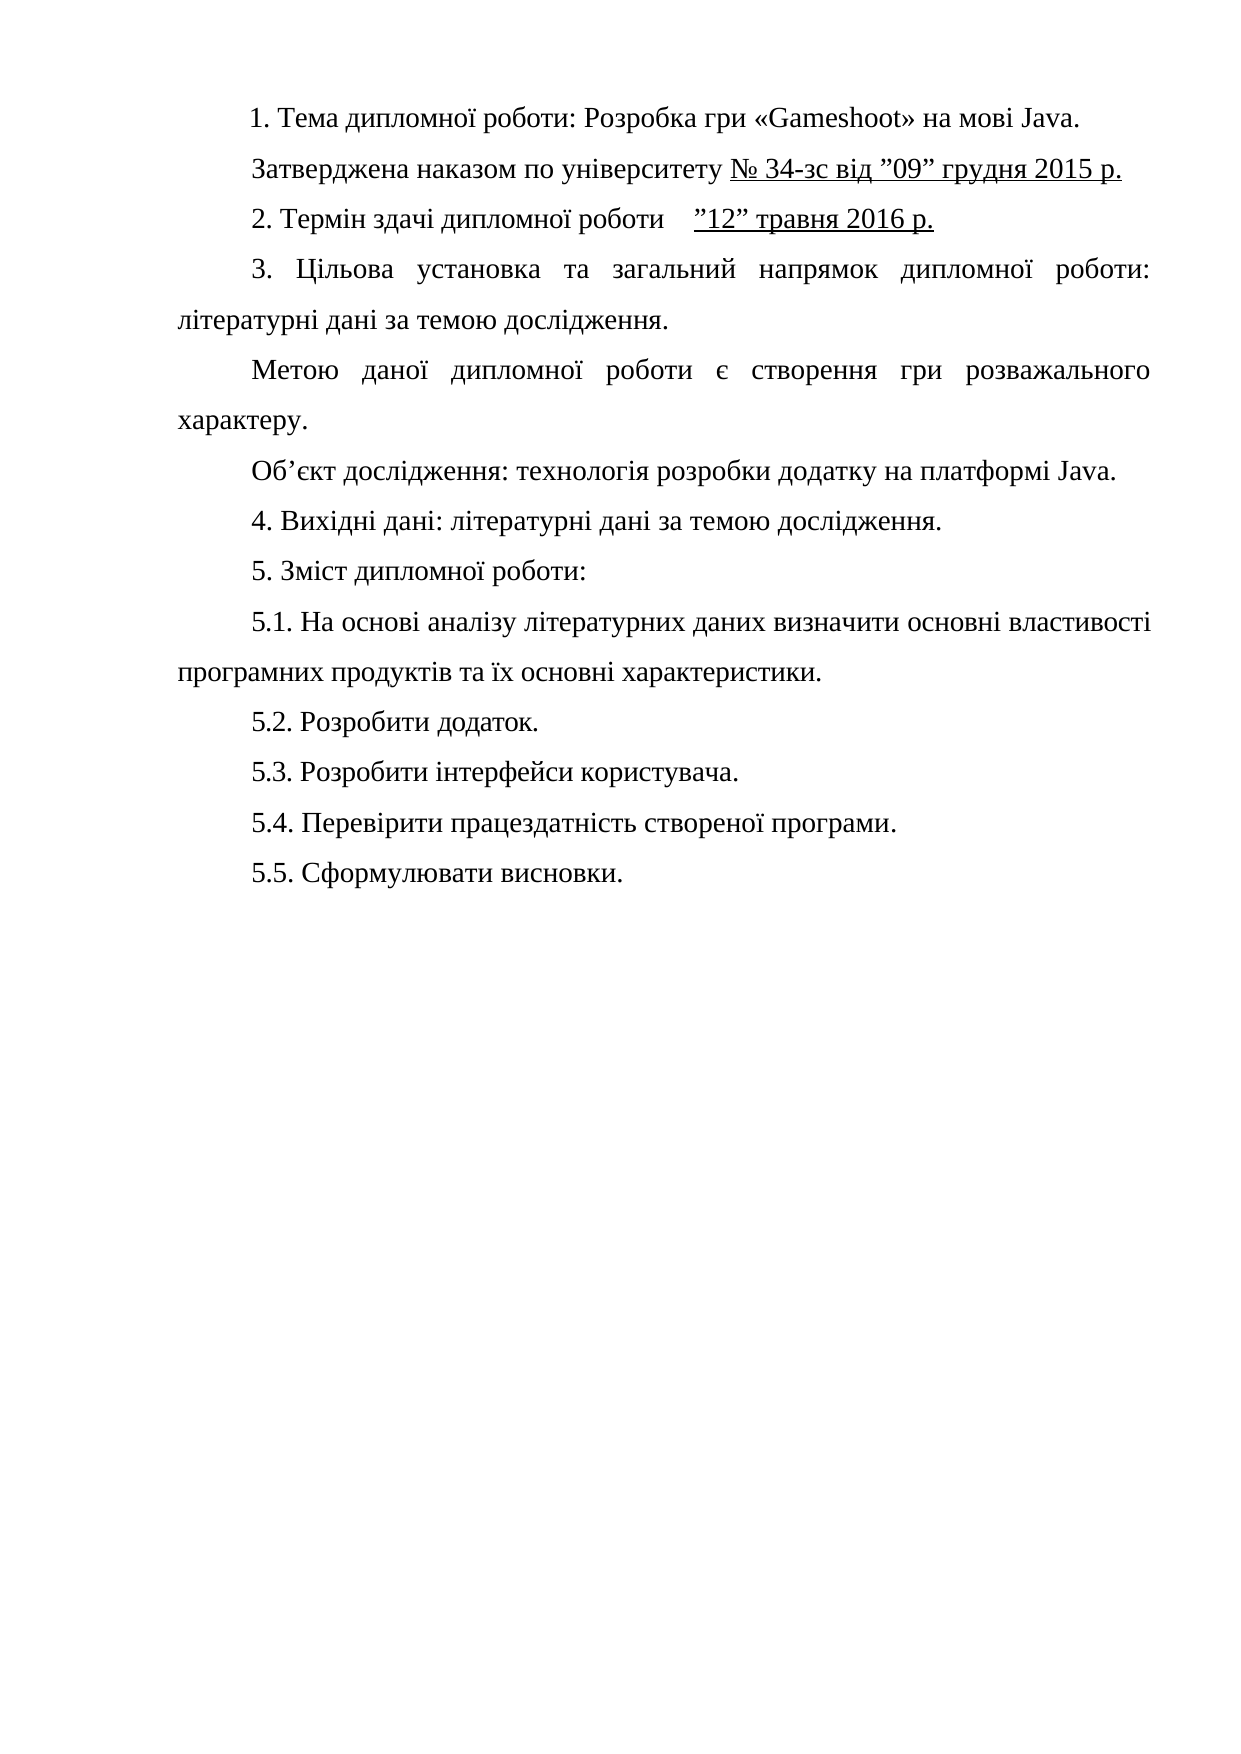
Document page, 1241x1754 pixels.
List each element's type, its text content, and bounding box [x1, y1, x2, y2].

text 4. Вихідні дані: літературні дані за темою дослідження. [177, 503, 1152, 537]
text Об’єкт дослідження: технологія розробки додатку на платформі Java. [177, 453, 1152, 486]
text Метою даної дипломної роботи є створення гри розважального характеру. [177, 352, 1152, 436]
text 5.5. Сформулювати висновки. [177, 855, 1152, 889]
text 5.2. Розробити додаток. [177, 704, 1152, 738]
text Затверджена наказом по університету № 34-зс від ”09” грудня 2015 р. [177, 151, 1152, 184]
text 5.3. Розробити інтерфейси користувача. [177, 754, 1152, 788]
text 1. Тема дипломної роботи: Розробка гри «Gameshoot» на мові Java. [177, 101, 1152, 134]
text 5.1. На основі аналізу літературних даних визначити основні властивості програмних продуктів та їх основні характеристики. [177, 604, 1152, 687]
text 2. Термін здачі дипломної роботи ”12” травня 2016 р. [177, 201, 1152, 235]
text 3. Цільова установка та загальний напрямок дипломної роботи: літературні дані за темою дослідження. [177, 251, 1152, 335]
text 5.4. Перевірити працездатність створеної програми. [177, 805, 1152, 838]
text 5. Зміст дипломної роботи: [177, 553, 1152, 587]
